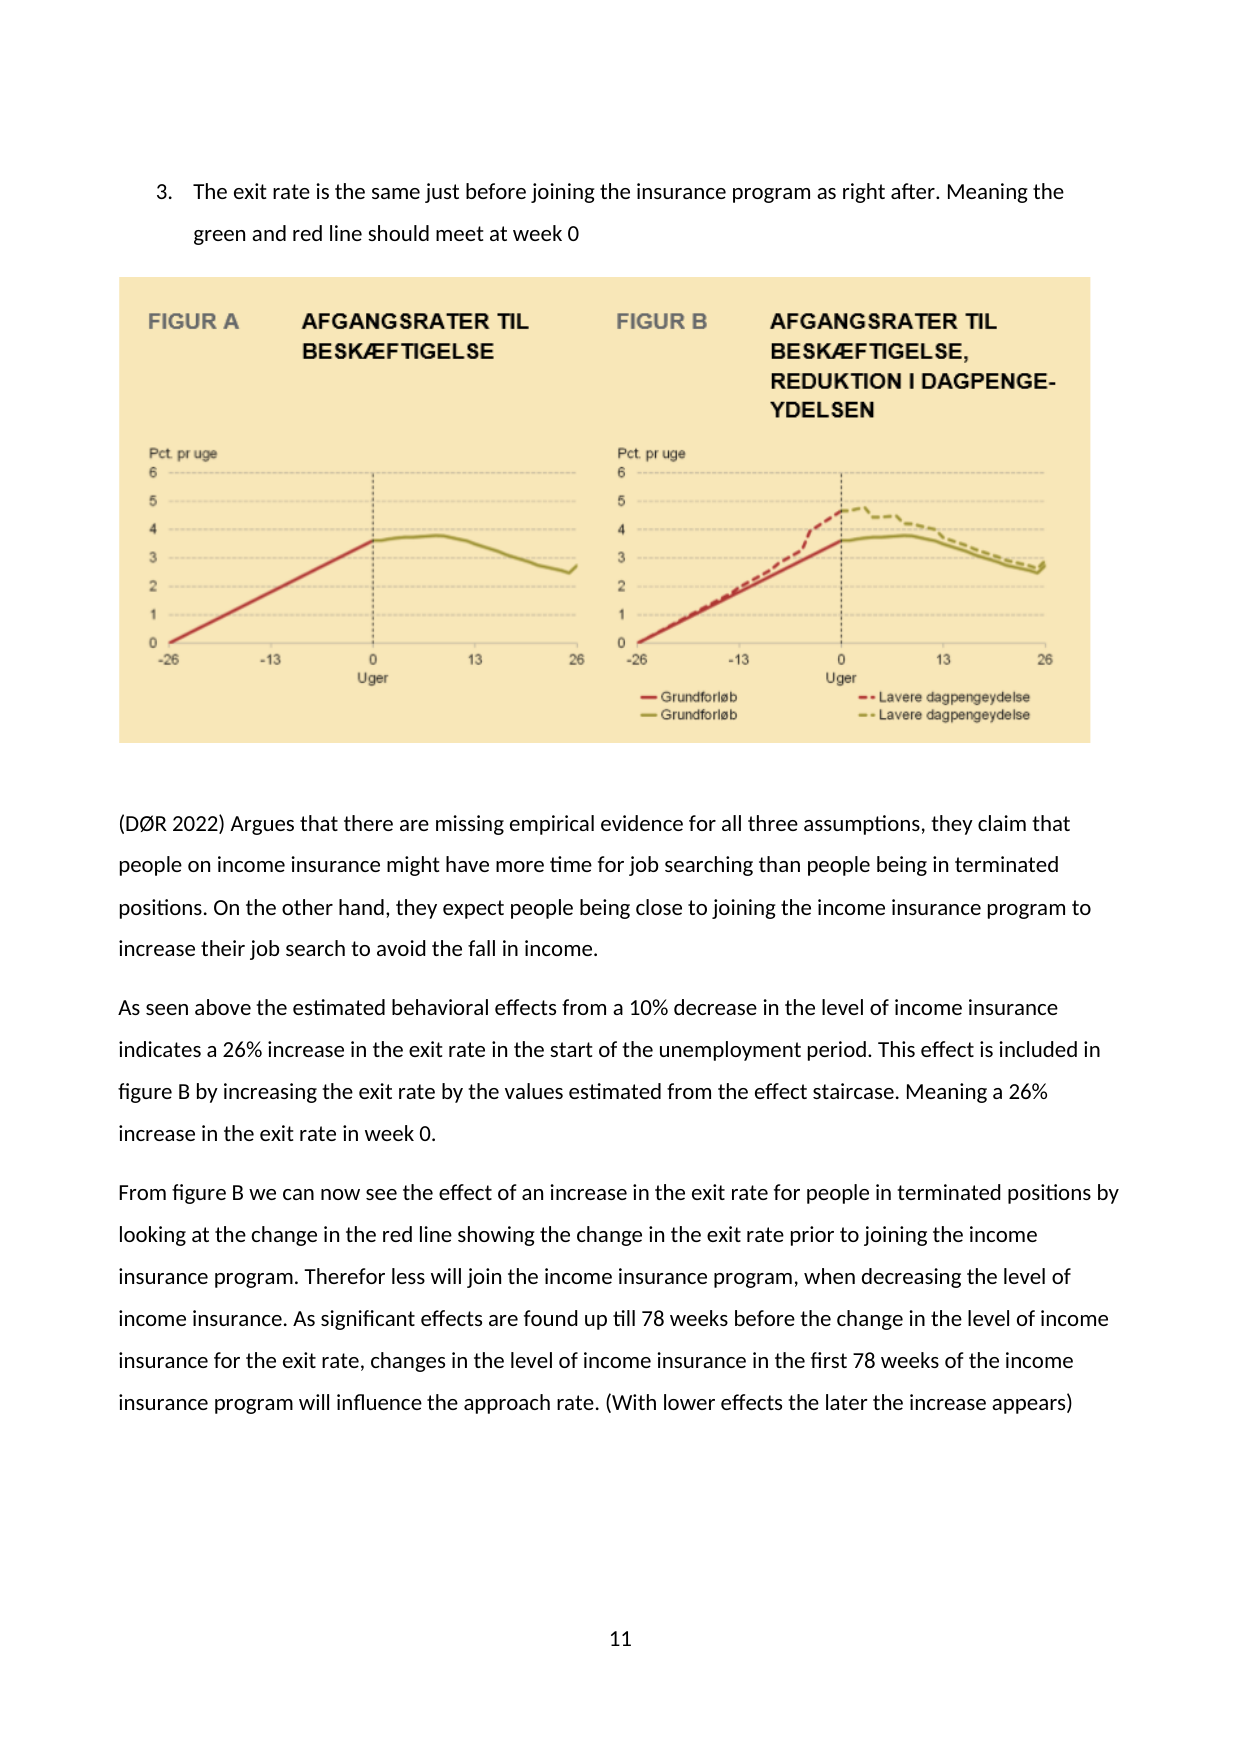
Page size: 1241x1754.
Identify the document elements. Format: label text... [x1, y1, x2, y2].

list The exit rate is the same just before joining the insurance program as right after. Meaning the green and red line should meet at week 0 [156, 177, 1122, 247]
text From figure B we can now see the effect of an increase in the exit rate for people in terminated positions by looking at the change in the red line showing the change in the exit rate prior to joining the income insurance program. Therefor less will join the income insurance program, when decreasing the level of income insurance. As significant effects are found up till 78 weeks before the change in the level of income insurance for the exit rate, changes in the level of income insurance in the first 78 weeks of the income insurance program will influence the approach rate. (With lower effects the later the increase appears) [118, 1178, 1122, 1416]
text (DØR 2022) Argues that there are missing empirical evidence for all three assumptions, they claim that people on income insurance might have more time for job searching than people being in terminated positions. On the other hand, they expect people being close to joining the income insurance program to increase their job search to avoid the fall in income. [118, 809, 1122, 963]
picture [118, 277, 1097, 743]
text As seen above the estimated behavioral effects from a 10% decrease in the level of income insurance indicates a 26% increase in the exit rate in the start of the unemployment period. This effect is included in figure B by increasing the exit rate by the values estimated from the effect staircase. Meaning a 26% increase in the exit rate in week 0. [118, 993, 1122, 1147]
